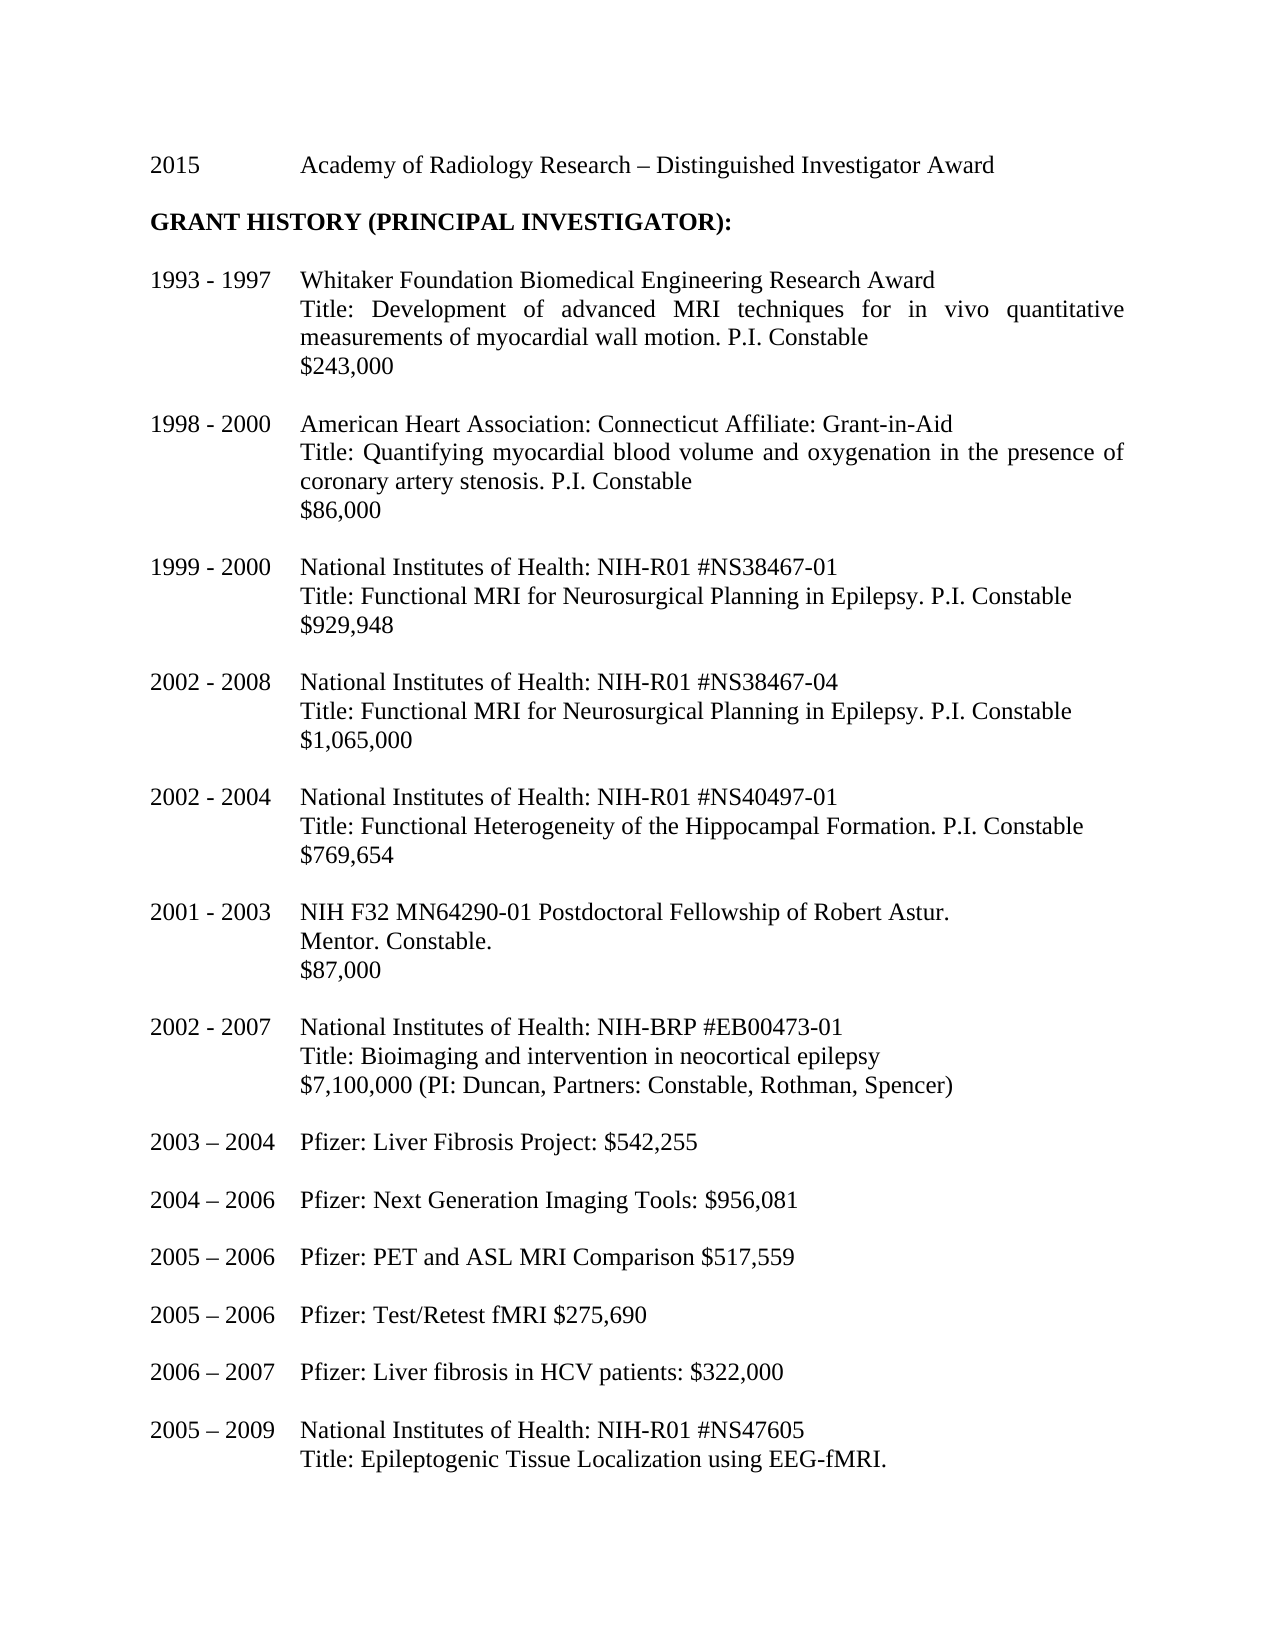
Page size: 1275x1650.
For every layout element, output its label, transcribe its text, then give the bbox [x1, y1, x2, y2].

text Title: Bioimaging and intervention in neocortical epilepsy [150, 1041, 1125, 1070]
text 2015 Academy of Radiology Research – Distinguished Investigator Award [150, 150, 1125, 179]
text 2005 – 2009 National Institutes of Health: NIH-R01 #NS47605 [150, 1415, 1125, 1444]
text 1999 - 2000 National Institutes of Health: NIH-R01 #NS38467-01 [150, 552, 1125, 581]
text 1998 - 2000 American Heart Association: Connecticut Affiliate: Grant-in-Aid [150, 409, 1125, 437]
text Title: Development of advanced MRI techniques for in vivo quantitative measurements of myocardial wall motion. P.I. Constable [300, 294, 1125, 351]
text 2005 – 2006 Pfizer: PET and ASL MRI Comparison $517,559 [150, 1242, 1125, 1271]
text $929,948 [225, 610, 1125, 639]
text $769,654 [225, 840, 1125, 869]
text Grant History (principal Investigator): [150, 207, 1125, 236]
text $1,065,000 [225, 725, 1125, 754]
text Title: Functional MRI for Neurosurgical Planning in Epilepsy. P.I. Constable [225, 696, 1125, 725]
text Mentor. Constable. [300, 926, 1125, 955]
text $86,000 [225, 495, 1125, 524]
text Title: Epileptogenic Tissue Localization using EEG-fMRI. [150, 1444, 1125, 1472]
text $87,000 [300, 955, 1125, 984]
text 2006 – 2007 Pfizer: Liver fibrosis in HCV patients: $322,000 [150, 1357, 1125, 1386]
text $243,000 [225, 351, 1125, 380]
text Title: Quantifying myocardial blood volume and oxygenation in the presence of coronary artery stenosis. P.I. Constable [300, 437, 1125, 495]
text 2001 - 2003 NIH F32 MN64290-01 Postdoctoral Fellowship of Robert Astur. [150, 897, 1125, 926]
text 2005 – 2006 Pfizer: Test/Retest fMRI $275,690 [150, 1300, 1125, 1329]
text 2004 – 2006 Pfizer: Next Generation Imaging Tools: $956,081 [150, 1185, 1125, 1214]
text 2002 - 2007 National Institutes of Health: NIH-BRP #EB00473-01 [150, 1012, 1125, 1041]
text Title: Functional Heterogeneity of the Hippocampal Formation. P.I. Constable [225, 811, 1125, 840]
text 1993 - 1997 Whitaker Foundation Biomedical Engineering Research Award [150, 265, 1125, 294]
text 2002 - 2008 National Institutes of Health: NIH-R01 #NS38467-04 [150, 667, 1125, 696]
text $7,100,000 (PI: Duncan, Partners: Constable, Rothman, Spencer) [150, 1070, 1125, 1099]
text 2003 – 2004 Pfizer: Liver Fibrosis Project: $542,255 [150, 1127, 1125, 1156]
text 2002 - 2004 National Institutes of Health: NIH-R01 #NS40497-01 [150, 782, 1125, 811]
text Title: Functional MRI for Neurosurgical Planning in Epilepsy. P.I. Constable [225, 581, 1125, 610]
